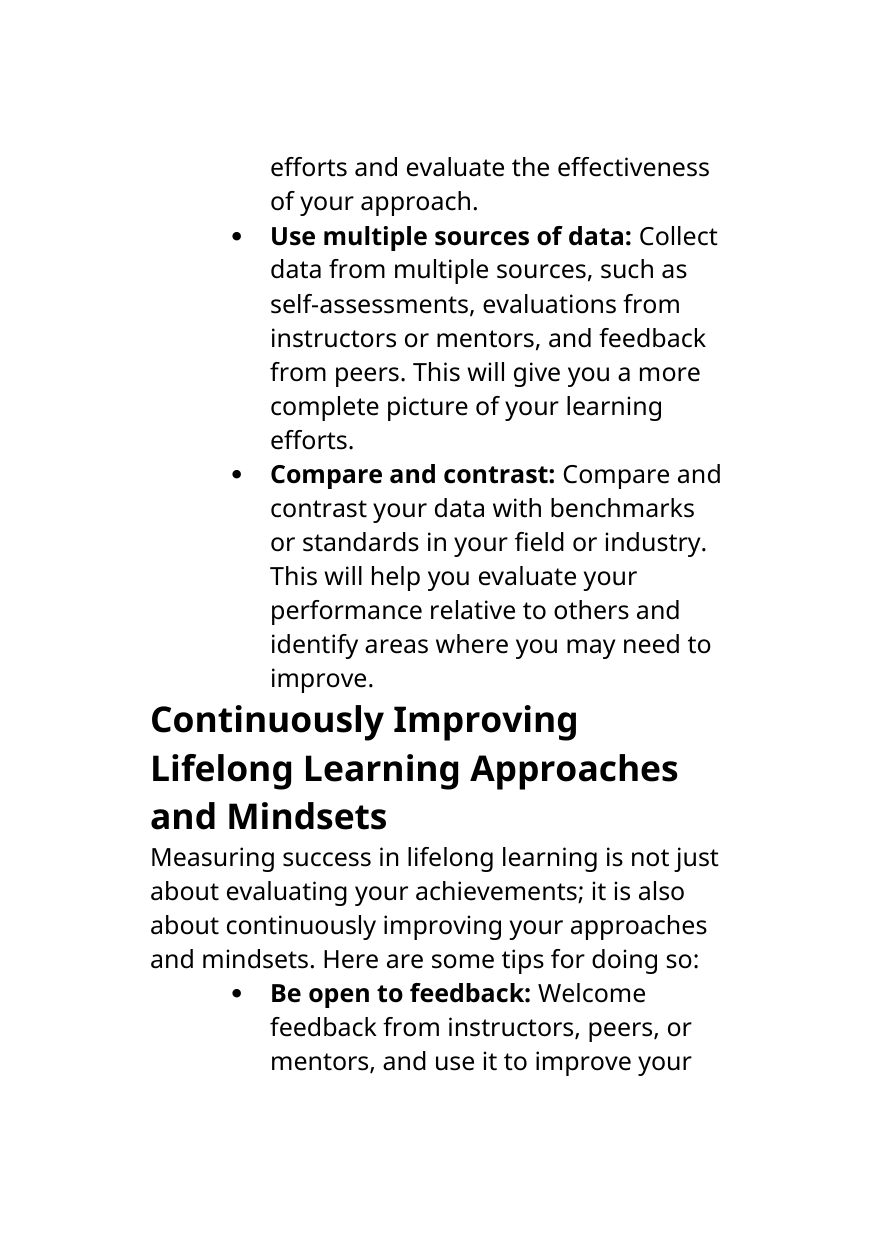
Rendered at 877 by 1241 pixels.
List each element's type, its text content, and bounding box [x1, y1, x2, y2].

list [232, 150, 727, 218]
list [232, 976, 727, 1078]
list Compare and contrast: Compare and contrast your data with benchmarks or standards in your field or industry. This will help you evaluate your performance relative to others and identify areas where you may need to improve. [232, 457, 727, 695]
list Use multiple sources of data: Collect data from multiple sources, such as self-assessments, evaluations from instructors or mentors, and feedback from peers. This will give you a more complete picture of your learning efforts. [232, 218, 727, 457]
text Measuring success in lifelong learning is not just about evaluating your achievements; it is also about continuously improving your approaches and mindsets. Here are some tips for doing so: [150, 840, 727, 976]
subtitle Continuously Improving Lifelong Learning Approaches and Mindsets [150, 695, 727, 840]
